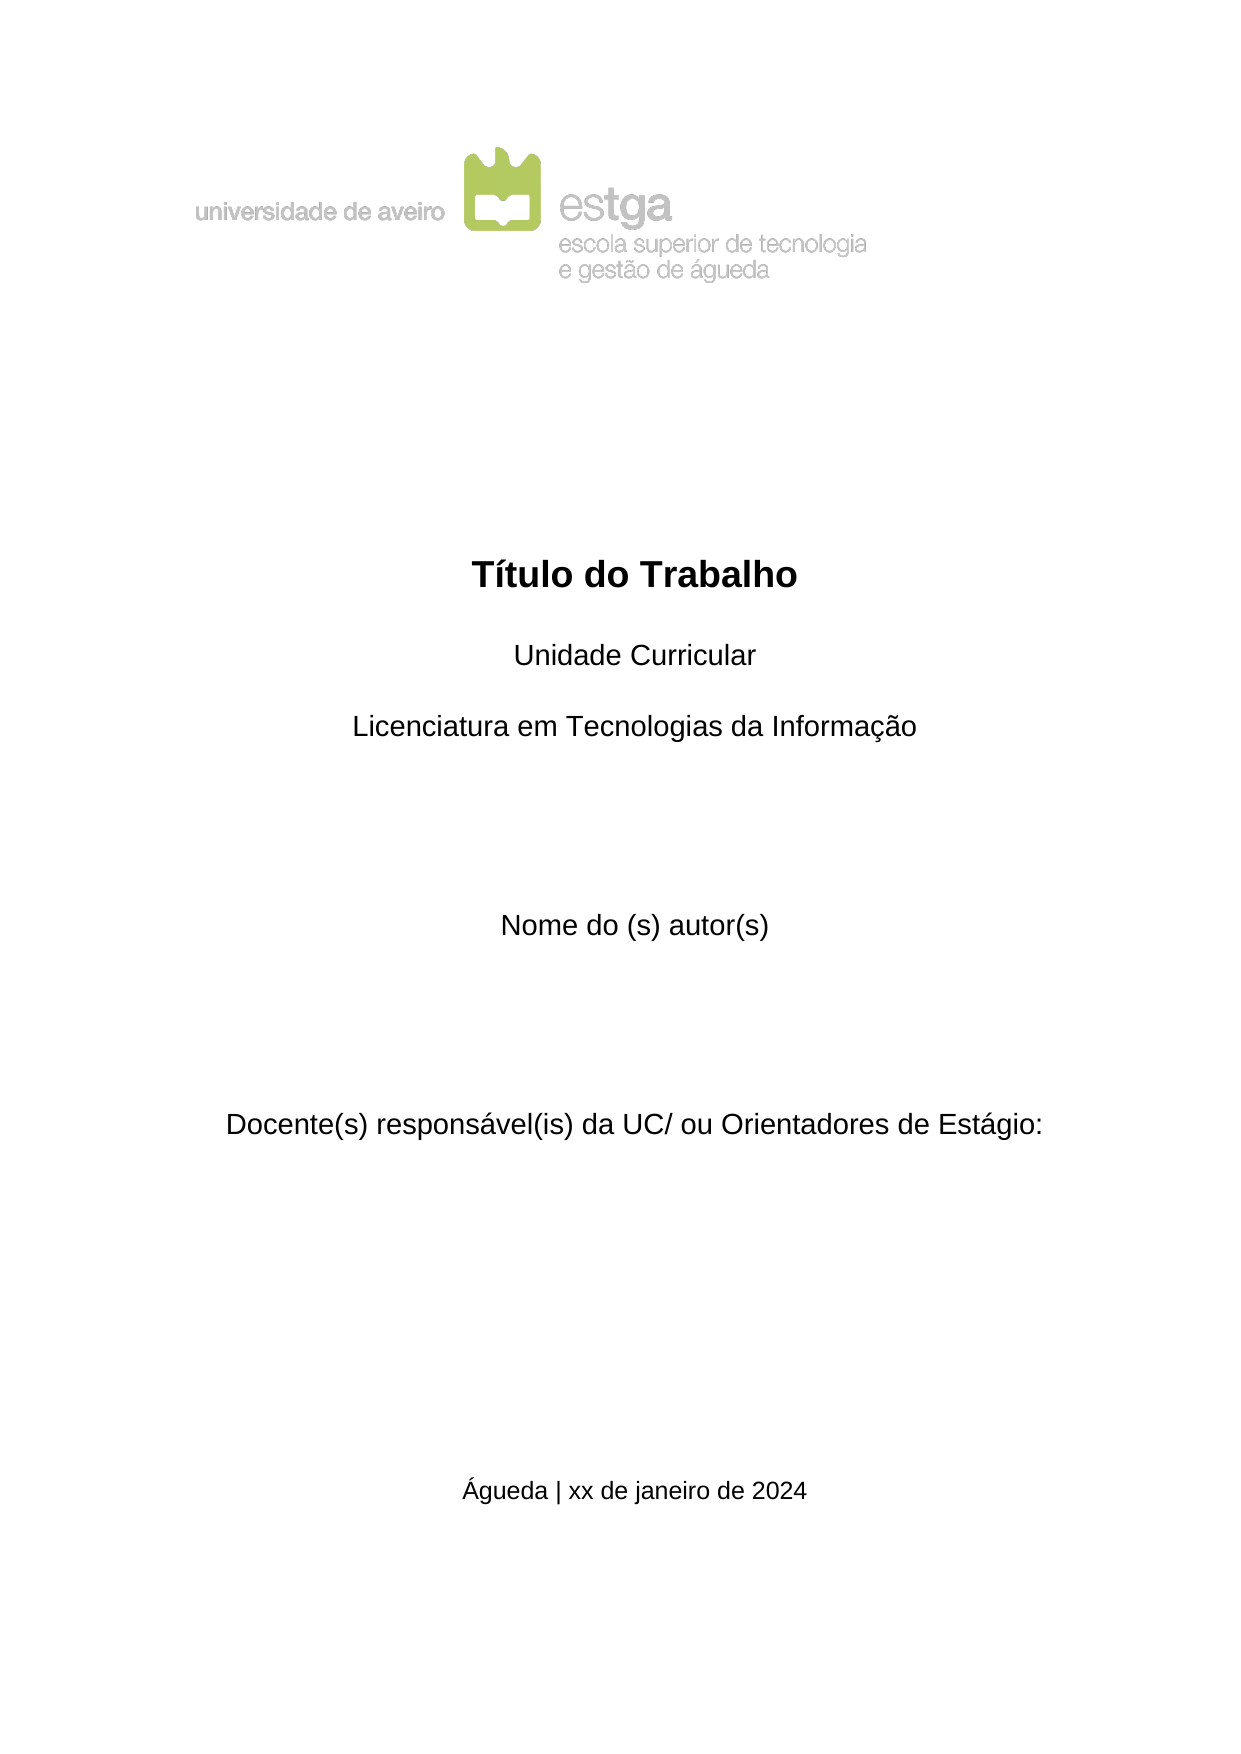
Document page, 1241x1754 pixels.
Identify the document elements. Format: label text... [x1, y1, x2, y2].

text Docente(s) responsável(is) da UC/ ou Orientadores de Estágio: [177, 1107, 1092, 1140]
text Título do Trabalho [177, 552, 1092, 595]
text Nome do (s) autor(s) [177, 908, 1092, 941]
text Licenciatura em Tecnologias da Informação [177, 709, 1092, 742]
text Unidade Curricular [177, 637, 1092, 671]
text Águeda | xx de janeiro de 2024 [177, 1476, 1092, 1505]
